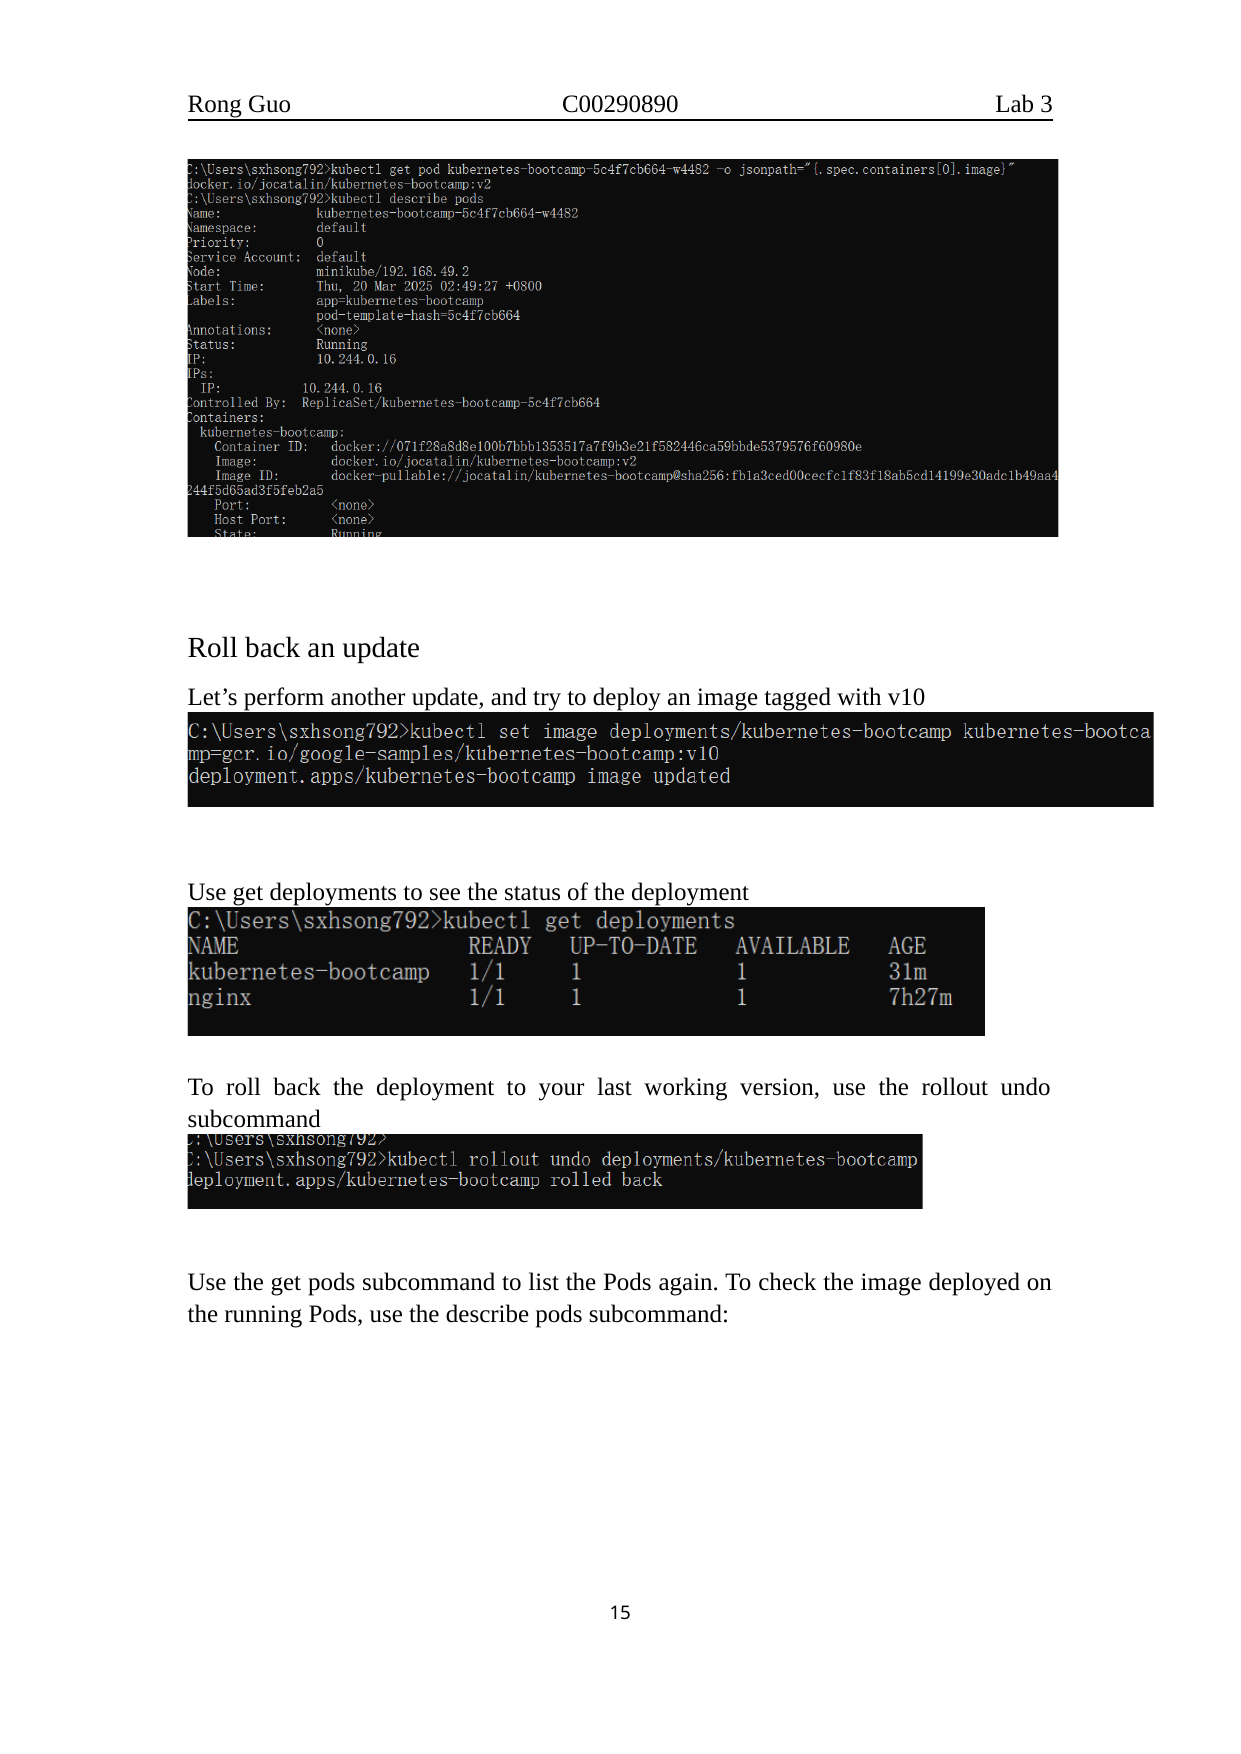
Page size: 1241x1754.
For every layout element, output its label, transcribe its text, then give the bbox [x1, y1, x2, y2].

text Roll back an update [187, 615, 1053, 680]
picture [187, 159, 1059, 537]
text Use the get pods subcommand to list the Pods again. To check the image deployed on the running Pods, use the describe pods subcommand: [187, 1265, 1053, 1330]
picture [187, 1134, 923, 1209]
picture [187, 712, 1154, 807]
text Let’s perform another update, and try to deploy an image tagged with v10 [187, 680, 1053, 712]
picture [187, 907, 985, 1036]
text To roll back the deployment to your last working version, use the rollout undo subcommand [187, 1070, 1053, 1135]
text Use get deployments to see the status of the deployment [187, 875, 1053, 907]
